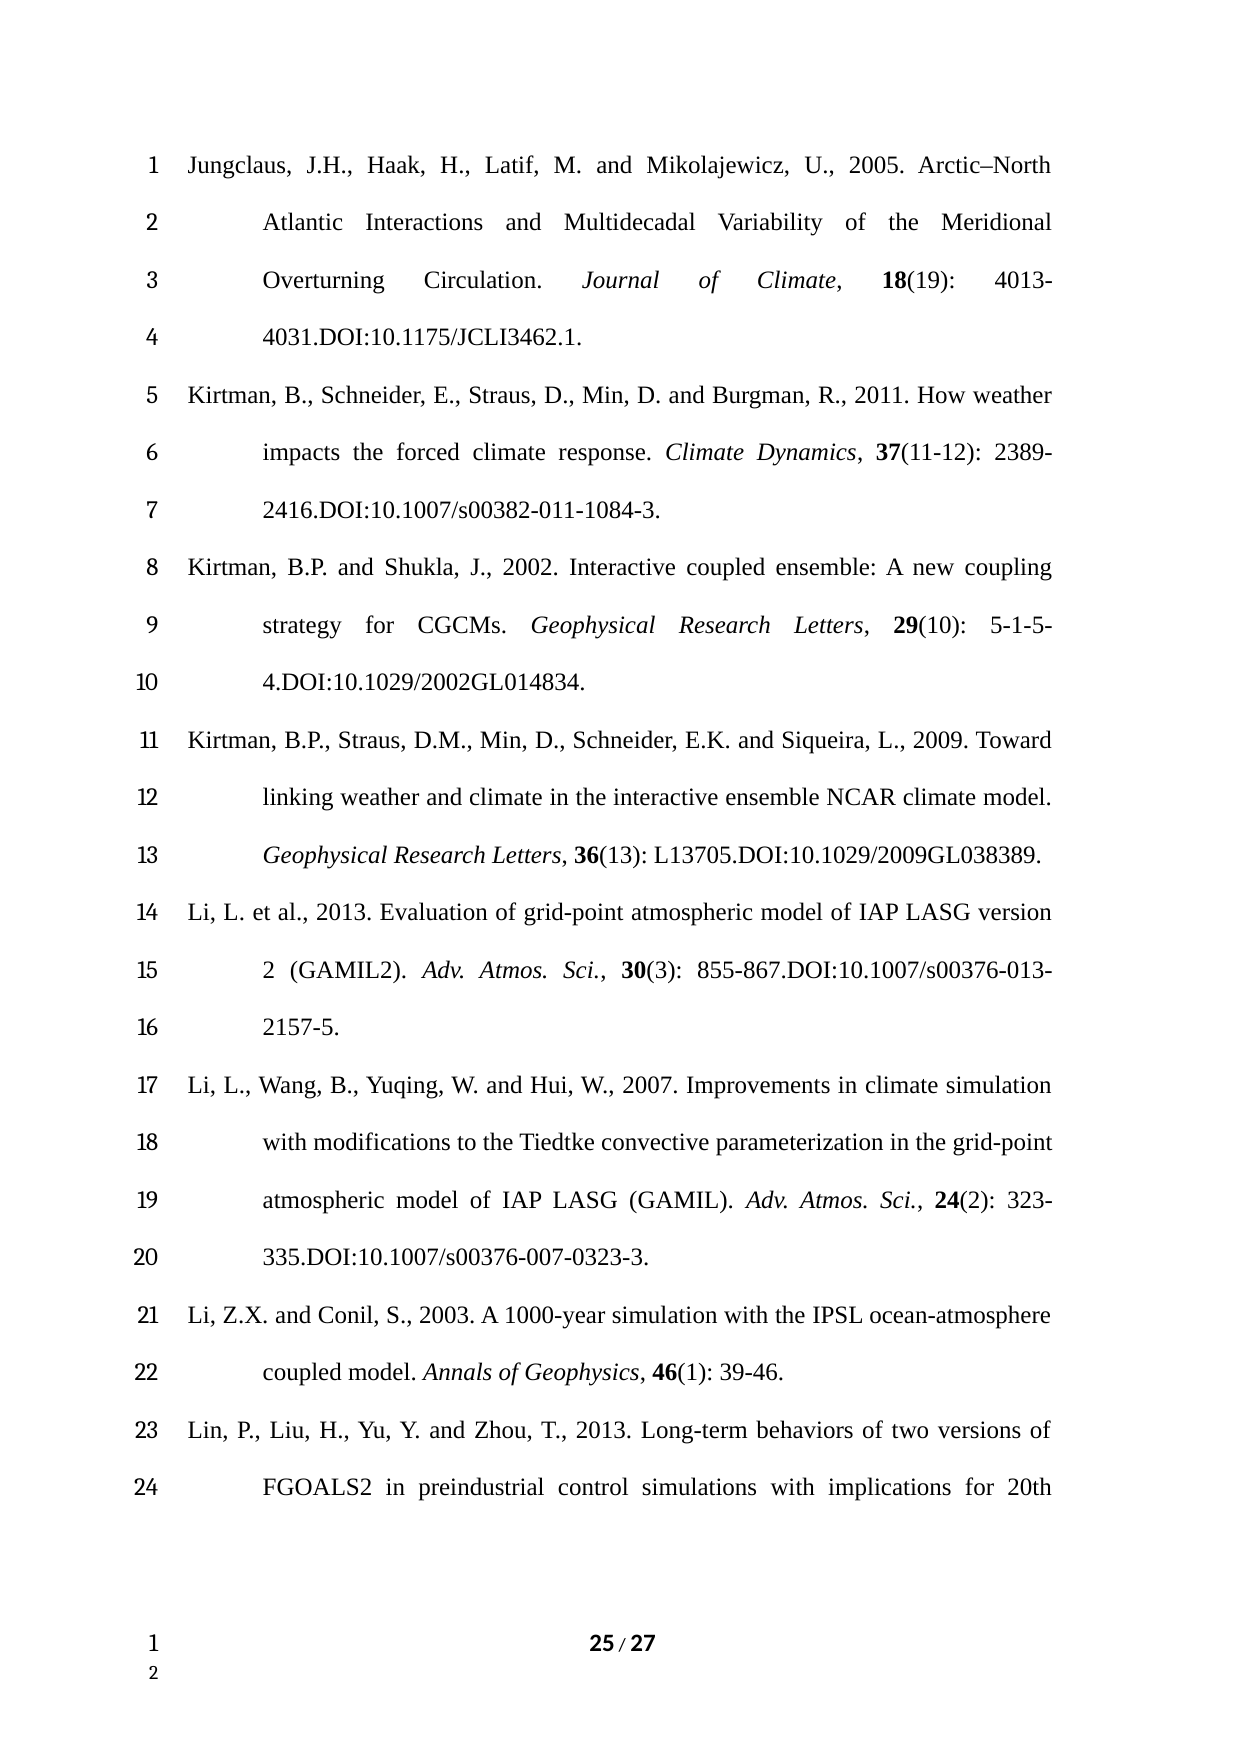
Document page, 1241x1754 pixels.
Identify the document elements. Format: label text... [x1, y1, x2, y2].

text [187, 1415, 1053, 1501]
text Li, Z.X. and Conil, S., 2003. A 1000-year simulation with the IPSL ocean-atmosphere coupled model. Annals of Geophysics, 46(1): 39-46. [187, 1300, 1053, 1386]
text Kirtman, B., Schneider, E., Straus, D., Min, D. and Burgman, R., 2011. How weather impacts the forced climate response. Climate Dynamics, 37(11-12): 2389-2416.DOI:10.1007/s00382-011-1084-3. [187, 380, 1053, 524]
text Li, L. et al., 2013. Evaluation of grid-point atmospheric model of IAP LASG version 2 (GAMIL2). Adv. Atmos. Sci., 30(3): 855-867.DOI:10.1007/s00376-013-2157-5. [187, 897, 1053, 1041]
text Li, L., Wang, B., Yuqing, W. and Hui, W., 2007. Improvements in climate simulation with modifications to the Tiedtke convective parameterization in the grid-point atmospheric model of IAP LASG (GAMIL). Adv. Atmos. Sci., 24(2): 323-335.DOI:10.1007/s00376-007-0323-3. [187, 1070, 1053, 1271]
text Jungclaus, J.H., Haak, H., Latif, M. and Mikolajewicz, U., 2005. Arctic–North Atlantic Interactions and Multidecadal Variability of the Meridional Overturning Circulation. Journal of Climate, 18(19): 4013-4031.DOI:10.1175/JCLI3462.1. [187, 150, 1053, 351]
text Kirtman, B.P., Straus, D.M., Min, D., Schneider, E.K. and Siqueira, L., 2009. Toward linking weather and climate in the interactive ensemble NCAR climate model. Geophysical Research Letters, 36(13): L13705.DOI:10.1029/2009GL038389. [187, 725, 1053, 869]
text Kirtman, B.P. and Shukla, J., 2002. Interactive coupled ensemble: A new coupling strategy for CGCMs. Geophysical Research Letters, 29(10): 5-1-5-4.DOI:10.1029/2002GL014834. [187, 552, 1053, 696]
